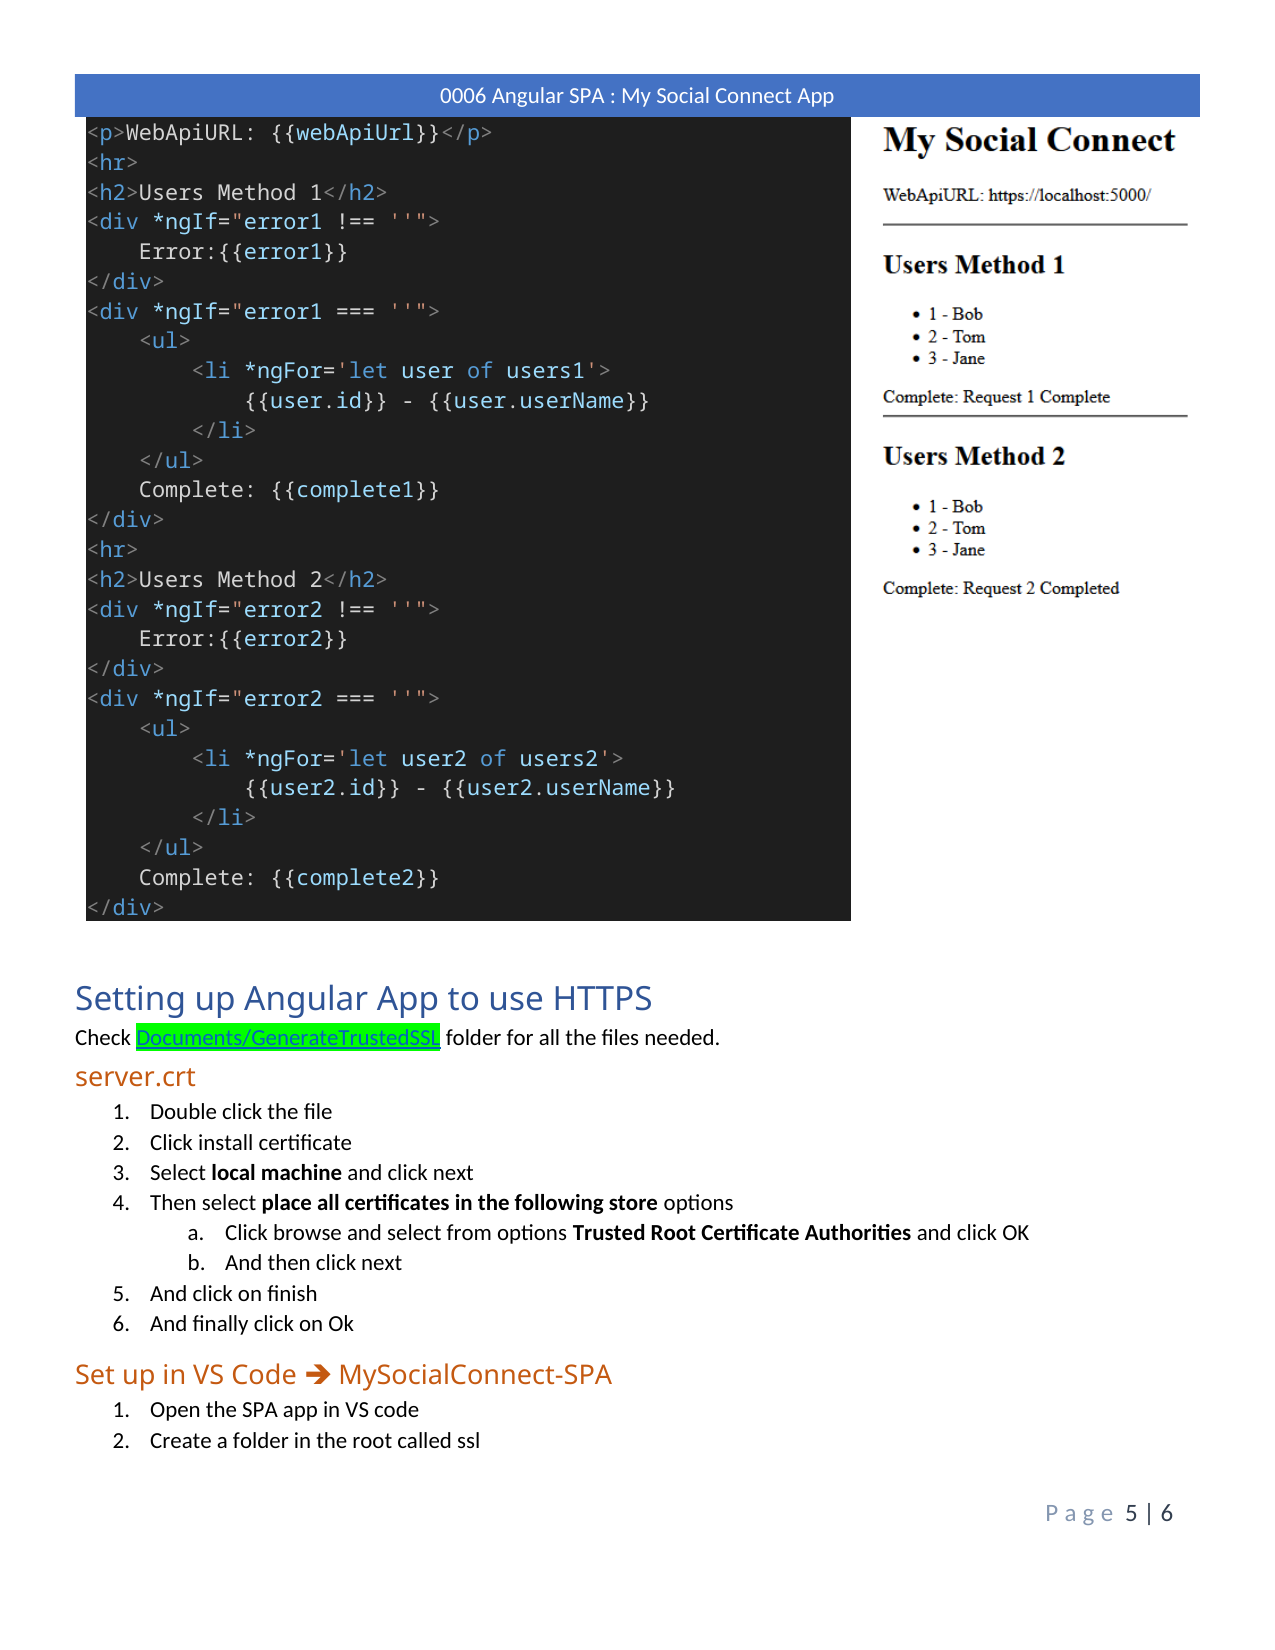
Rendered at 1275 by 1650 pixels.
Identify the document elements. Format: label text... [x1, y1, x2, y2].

list Click install certificate [112, 1128, 1200, 1156]
table_header <p>WebApiURL: {{webApiUrl}}</p> <hr> <h2>Users Method 1</h2> <div *ngIf="error1 !== ''"> Error:{{error1}} </div> <div *ngIf="error1 === ''"> <ul> <li *ngFor='let user of users1'> {{user.id}} - {{user.userName}} </li> </ul> Complete: {{complete1}} </div> <hr> <h2>Users Method 2</h2> <div *ngIf="error2 !== ''"> Error:{{error2}} </div> <div *ngIf="error2 === ''"> <ul> <li *ngFor='let user2 of users2'> {{user2.id}} - {{user2.userName}} </li> </ul> Complete: {{complete2}} </div> [75, 117, 862, 949]
list And finally click on Ok [112, 1309, 1200, 1337]
subtitle Set up in VS Code MySocialConnect-SPA [75, 1356, 1200, 1393]
list Open the SPA app in VS code [112, 1396, 1200, 1424]
subtitle server.crt [75, 1058, 1200, 1094]
text Check Documents/GenerateTrustedSSL folder for all the files needed. [440, 1023, 1200, 1051]
list Click browse and select from options Trusted Root Certificate Authorities and click OK [187, 1218, 1200, 1246]
list Create a folder in the root called ssl [112, 1426, 1200, 1454]
subtitle Setting up Angular App to use HTTPS [75, 974, 1200, 1020]
list And then click next [187, 1248, 1200, 1277]
table_header [862, 117, 1199, 949]
list And click on finish [112, 1279, 1200, 1307]
list Double click the file [112, 1097, 1200, 1126]
list Then select place all certificates in the following store options [112, 1188, 1200, 1216]
list Select local machine and click next [112, 1158, 1200, 1186]
picture [874, 117, 1188, 611]
